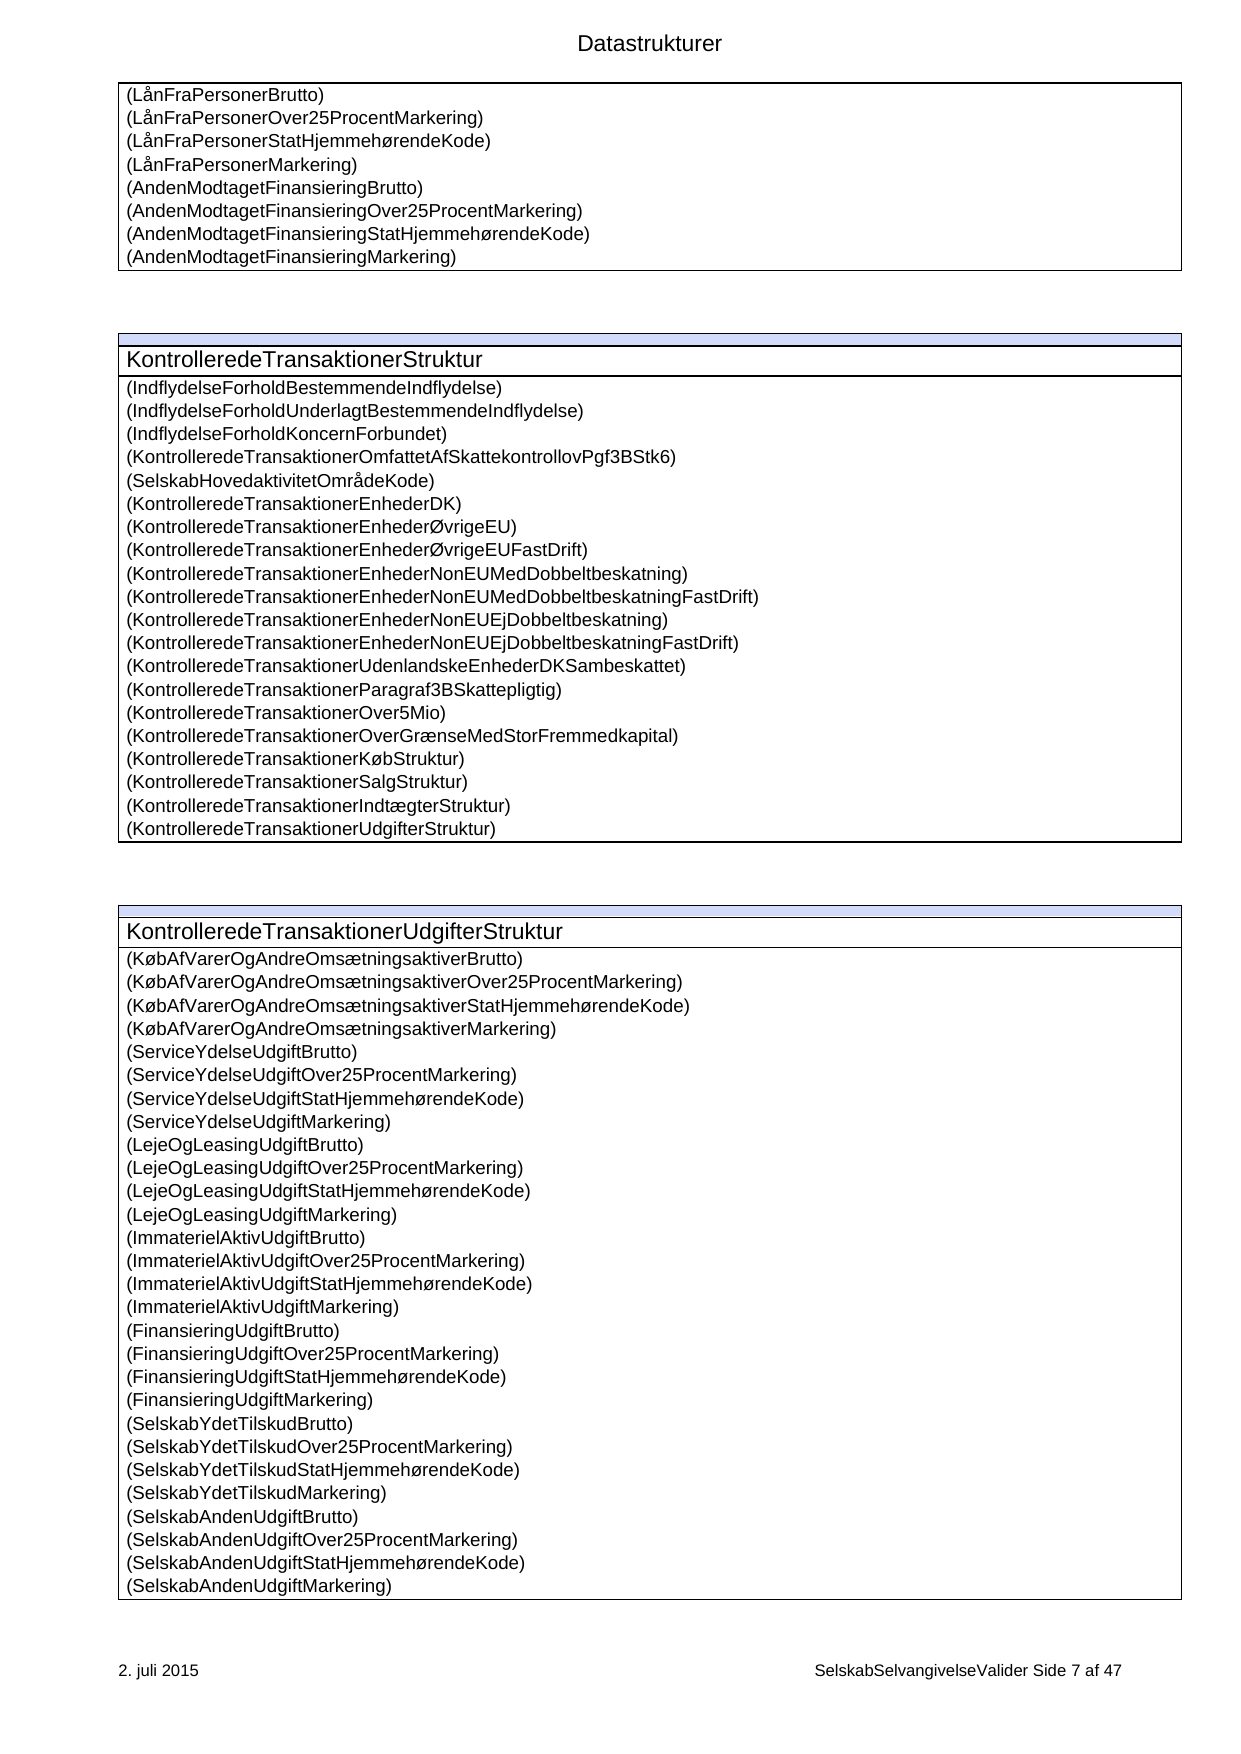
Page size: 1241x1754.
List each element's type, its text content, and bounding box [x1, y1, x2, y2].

table_cell KontrolleredeTransaktionerUdgifterStruktur [119, 918, 1181, 946]
table_header [119, 906, 1181, 916]
table_header [119, 334, 1181, 345]
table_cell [119, 84, 1181, 270]
table_cell (KøbAfVarerOgAndreOmsætningsaktiverBrutto) (KøbAfVarerOgAndreOmsætningsaktiverOver25ProcentMarkering) (KøbAfVarerOgAndreOmsætningsaktiverStatHjemmehørendeKode) (KøbAfVarerOgAndreOmsætningsaktiverMarkering) (ServiceYdelseUdgiftBrutto) (ServiceYdelseUdgiftOver25ProcentMarkering) (ServiceYdelseUdgiftStatHjemmehørendeKode) (ServiceYdelseUdgiftMarkering) (LejeOgLeasingUdgiftBrutto) (LejeOgLeasingUdgiftOver25ProcentMarkering) (LejeOgLeasingUdgiftStatHjemmehørendeKode) (LejeOgLeasingUdgiftMarkering) (ImmaterielAktivUdgiftBrutto) (ImmaterielAktivUdgiftOver25ProcentMarkering) (ImmaterielAktivUdgiftStatHjemmehørendeKode) (ImmaterielAktivUdgiftMarkering) (FinansieringUdgiftBrutto) (FinansieringUdgiftOver25ProcentMarkering) (FinansieringUdgiftStatHjemmehørendeKode) (FinansieringUdgiftMarkering) (SelskabYdetTilskudBrutto) (SelskabYdetTilskudOver25ProcentMarkering) (SelskabYdetTilskudStatHjemmehørendeKode) (SelskabYdetTilskudMarkering) (SelskabAndenUdgiftBrutto) (SelskabAndenUdgiftOver25ProcentMarkering) (SelskabAndenUdgiftStatHjemmehørendeKode) (SelskabAndenUdgiftMarkering) [119, 948, 1181, 1599]
table_cell (IndflydelseForholdBestemmendeIndflydelse) (IndflydelseForholdUnderlagtBestemmendeIndflydelse) (IndflydelseForholdKoncernForbundet) (KontrolleredeTransaktionerOmfattetAfSkattekontrollovPgf3BStk6) (SelskabHovedaktivitetOmrådeKode) (KontrolleredeTransaktionerEnhederDK) (KontrolleredeTransaktionerEnhederØvrigeEU) (KontrolleredeTransaktionerEnhederØvrigeEUFastDrift) (KontrolleredeTransaktionerEnhederNonEUMedDobbeltbeskatning) (KontrolleredeTransaktionerEnhederNonEUMedDobbeltbeskatningFastDrift) (KontrolleredeTransaktionerEnhederNonEUEjDobbeltbeskatning) (KontrolleredeTransaktionerEnhederNonEUEjDobbeltbeskatningFastDrift) (KontrolleredeTransaktionerUdenlandskeEnhederDKSambeskattet) (KontrolleredeTransaktionerParagraf3BSkattepligtig) (KontrolleredeTransaktionerOver5Mio) (KontrolleredeTransaktionerOverGrænseMedStorFremmedkapital) (KontrolleredeTransaktionerKøbStruktur) (KontrolleredeTransaktionerSalgStruktur) (KontrolleredeTransaktionerIndtægterStruktur) (KontrolleredeTransaktionerUdgifterStruktur) [119, 377, 1181, 841]
table_cell KontrolleredeTransaktionerStruktur [119, 347, 1181, 375]
